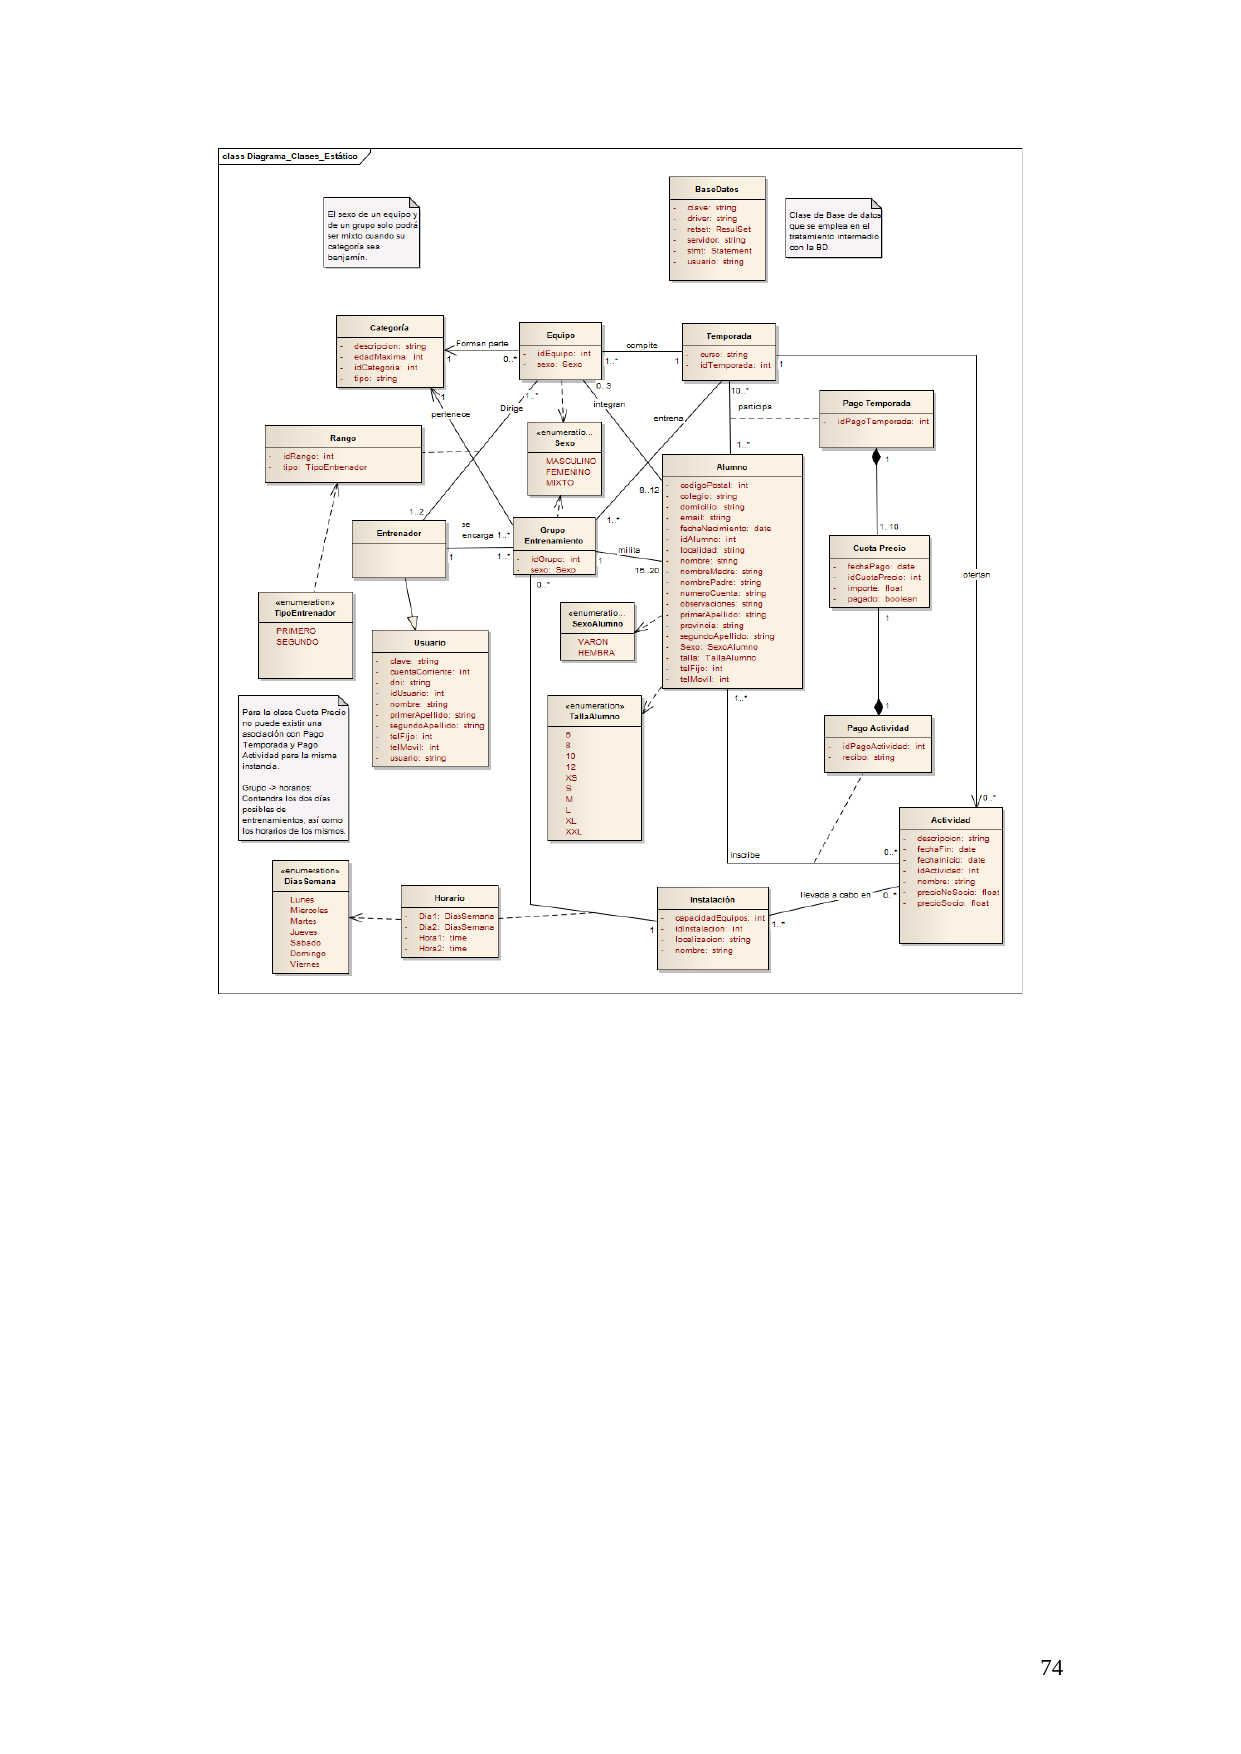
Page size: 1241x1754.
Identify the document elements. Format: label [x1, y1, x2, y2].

picture [217, 147, 1023, 994]
